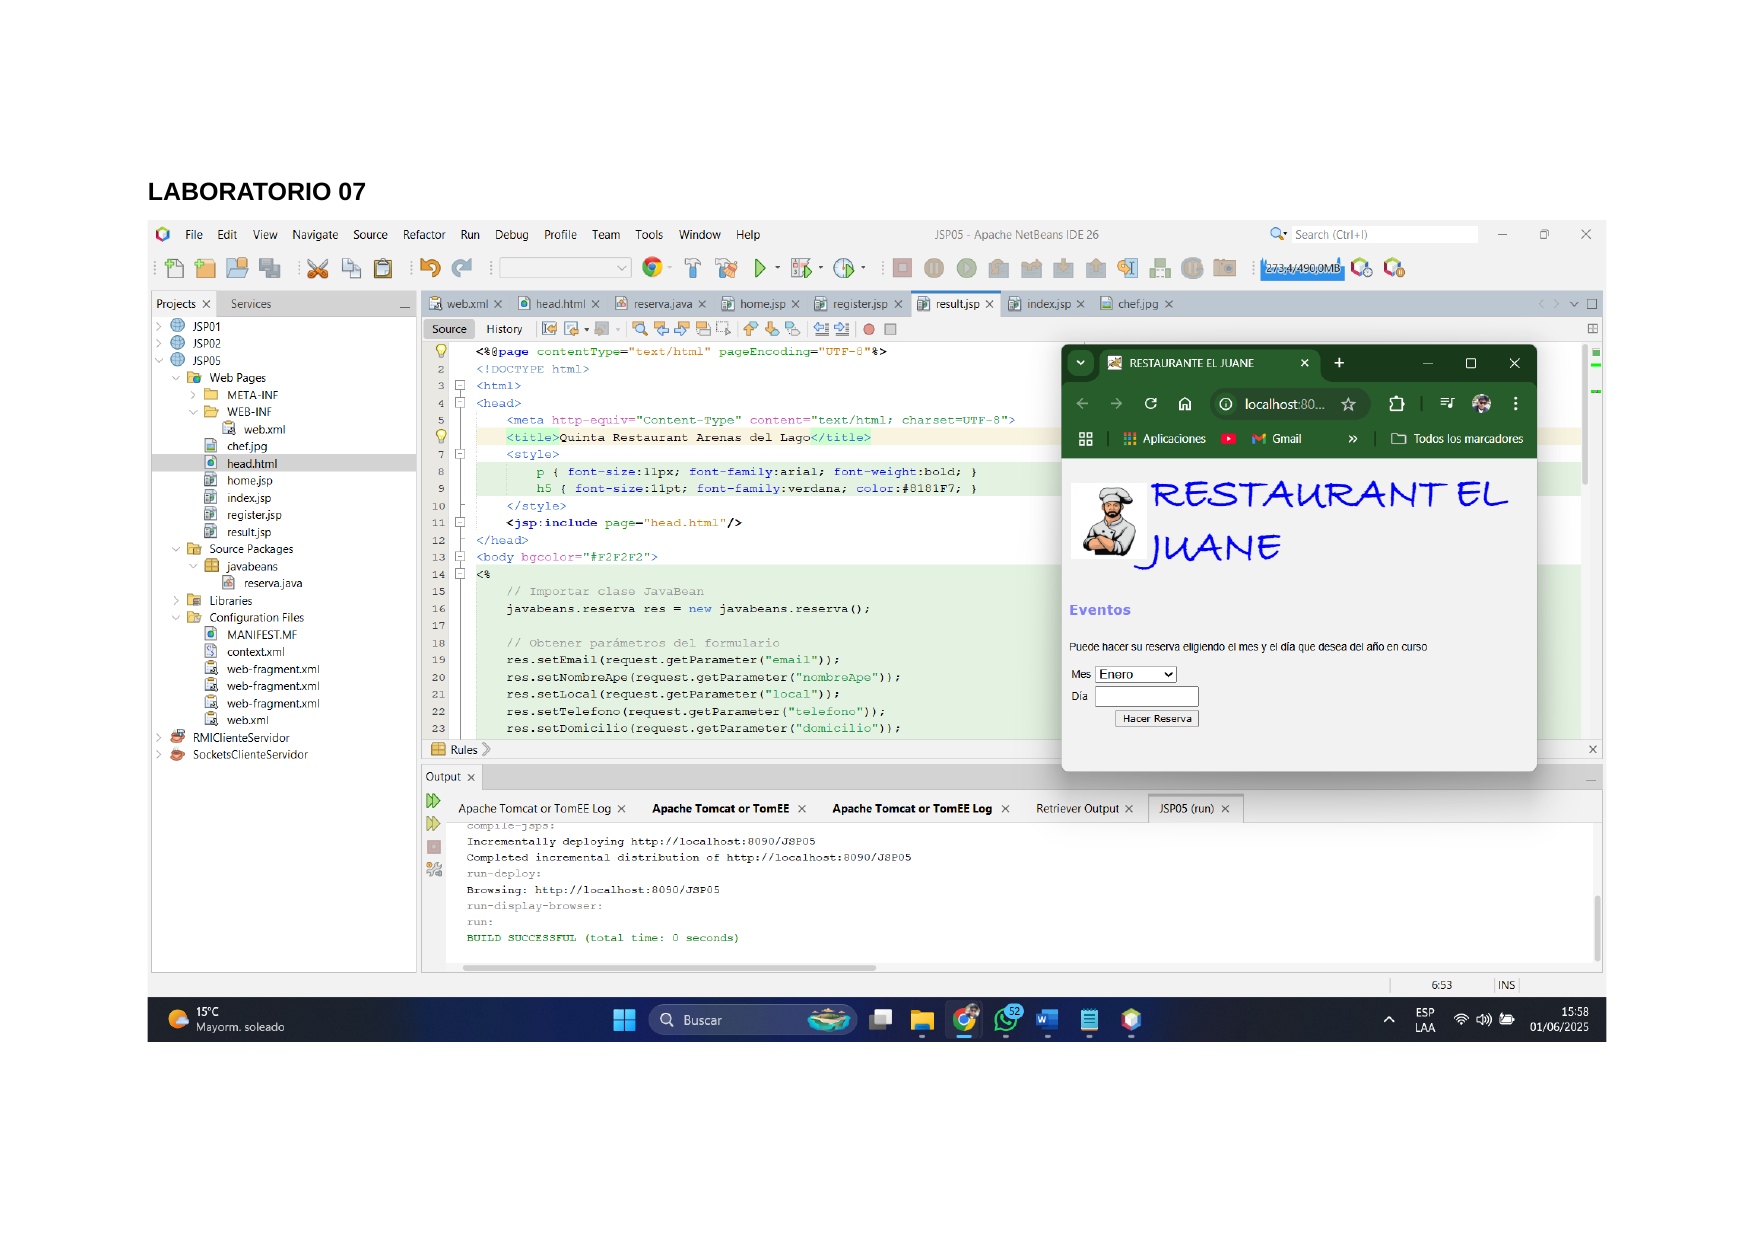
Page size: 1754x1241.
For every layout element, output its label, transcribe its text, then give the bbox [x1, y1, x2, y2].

subtitle LABORATORIO 07 [148, 177, 1606, 206]
picture [147, 220, 1607, 1042]
